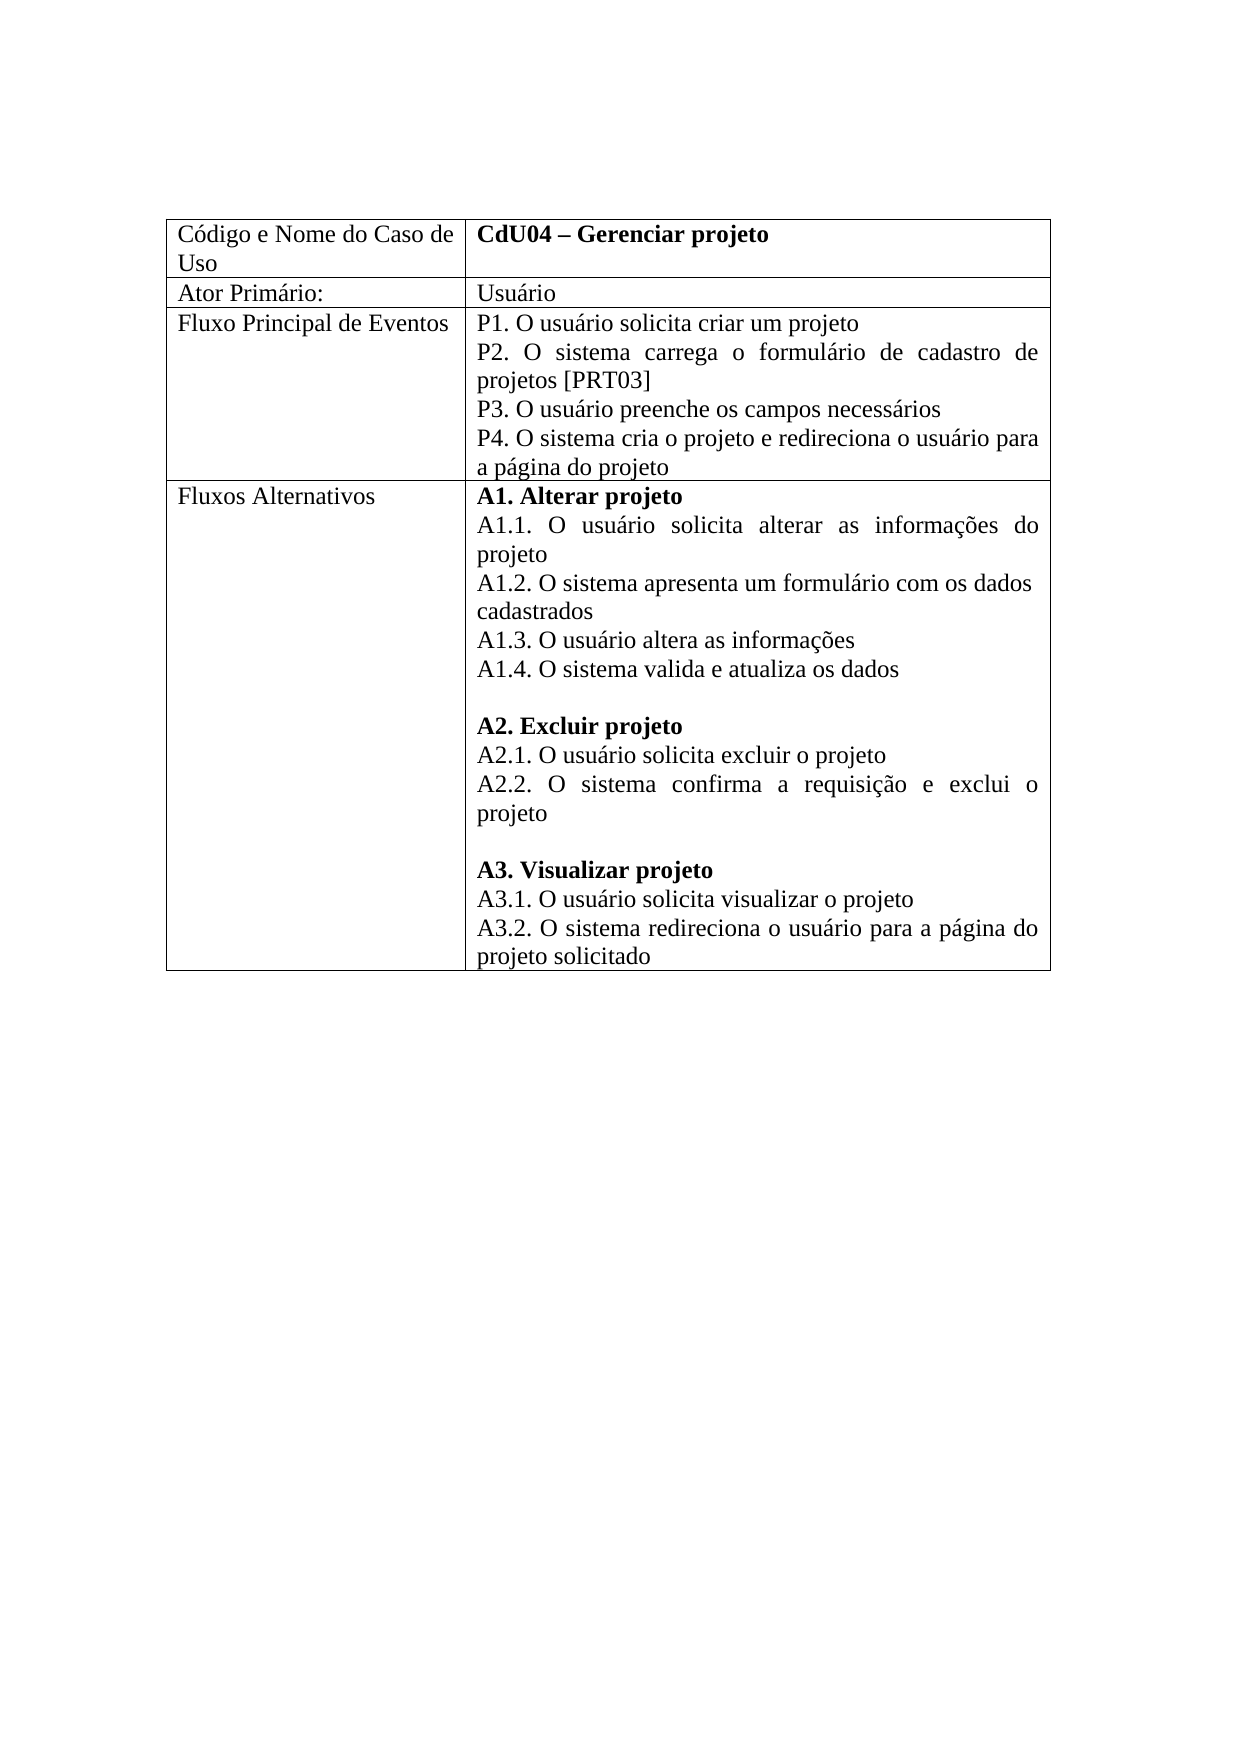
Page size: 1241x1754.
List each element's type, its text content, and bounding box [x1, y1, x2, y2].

table_cell Ator Primário: [167, 278, 465, 307]
table_cell Fluxos Alternativos [167, 481, 465, 970]
table_header Código e Nome do Caso de Uso [167, 220, 465, 277]
table_header CdU04 – Gerenciar projeto [466, 220, 1050, 277]
table_cell Fluxo Principal de Eventos [167, 308, 465, 480]
table_cell P1. O usuário solicita criar um projeto P2. O sistema carrega o formulário de cadastro de projetos [PRT03] P3. O usuário preenche os campos necessários P4. O sistema cria o projeto e redireciona o usuário para a página do projeto [466, 308, 1050, 480]
table_cell A1. Alterar projeto A1.1. O usuário solicita alterar as informações do projeto A1.2. O sistema apresenta um formulário com os dados cadastrados A1.3. O usuário altera as informações A1.4. O sistema valida e atualiza os dados A2. Excluir projeto A2.1. O usuário solicita excluir o projeto A2.2. O sistema confirma a requisição e exclui o projeto A3. Visualizar projeto A3.1. O usuário solicita visualizar o projeto A3.2. O sistema redireciona o usuário para a página do projeto solicitado [466, 481, 1050, 970]
table_cell Usuário [466, 278, 1050, 307]
